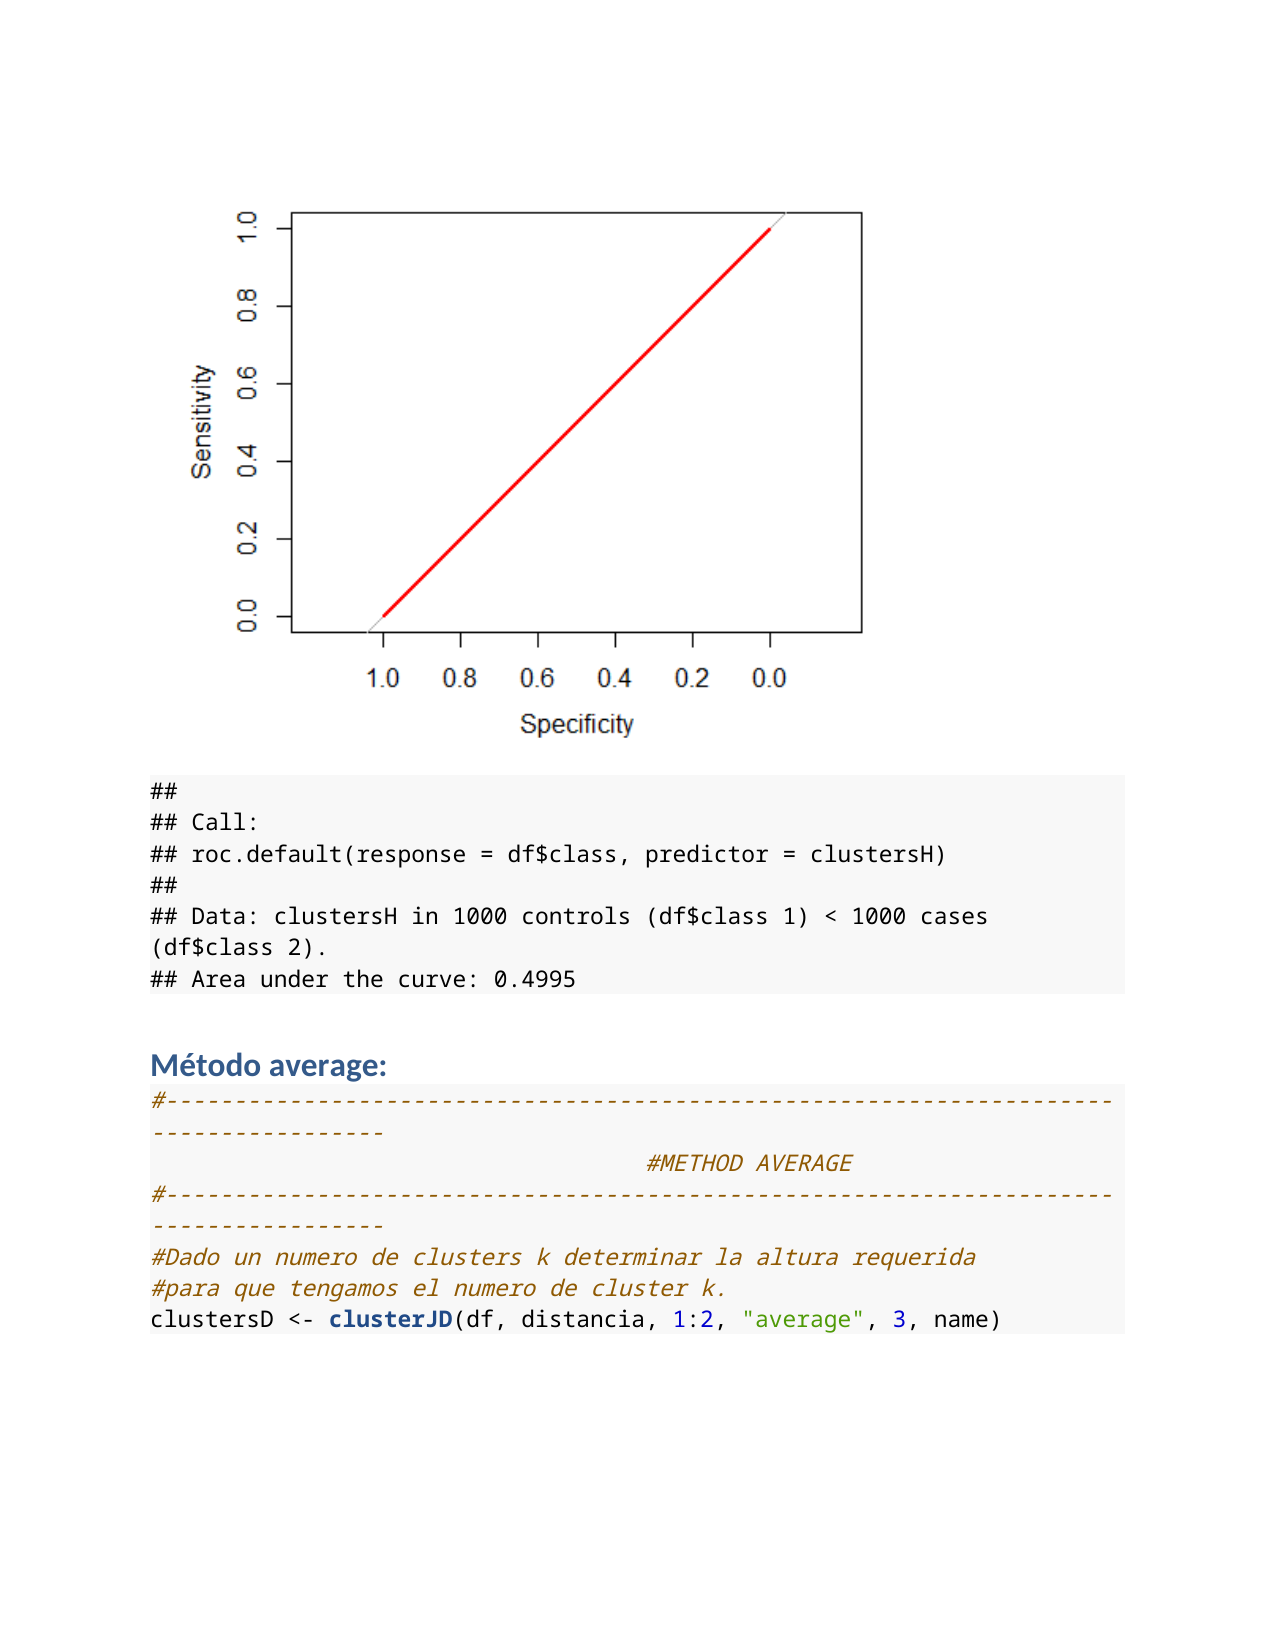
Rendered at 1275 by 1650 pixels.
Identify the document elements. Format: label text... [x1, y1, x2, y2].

text #-------------------------------------------------------------------------------------- #METHOD AVERAGE #-------------------------------------------------------------------------------------- #Dado un numero de clusters k determinar la altura requerida #para que tengamos el numero de cluster k. clustersD <- clusterJD(df, distancia, 1:2, "average", 3, name) [150, 1084, 1125, 1334]
text ## ## Call: ## roc.default(response = df$class, predictor = clustersH) ## ## Data: clustersH in 1000 controls (df$class 1) < 1000 cases (df$class 2). ## Area under the curve: 0.4995 [150, 775, 1125, 994]
picture [168, 150, 925, 757]
subtitle Método average: [150, 1044, 1125, 1084]
